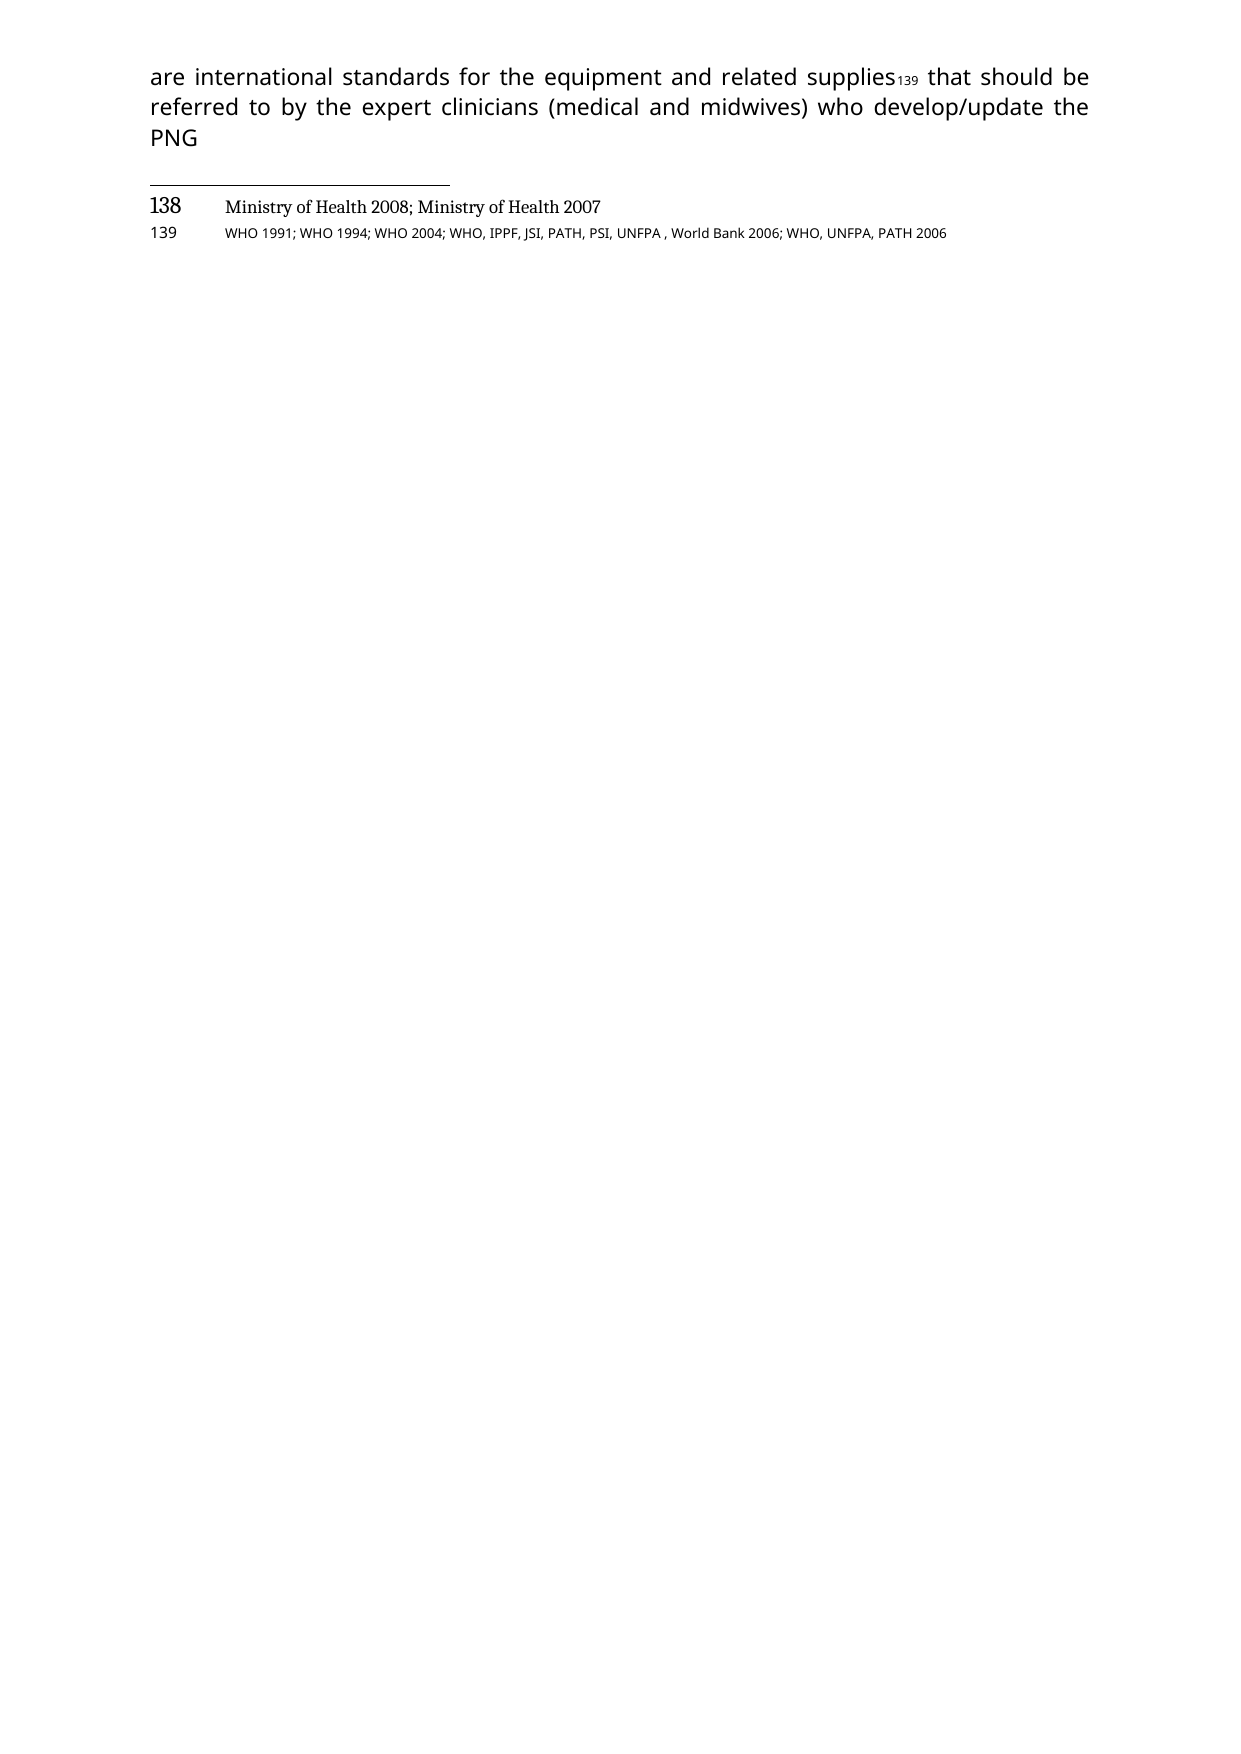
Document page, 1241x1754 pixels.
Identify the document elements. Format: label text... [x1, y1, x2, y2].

list Ministry of Health 2008; Ministry of Health 2007 [150, 192, 1131, 219]
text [150, 61, 1090, 153]
list WHO 1991; WHO 1994; WHO 2004; WHO, IPPF, JSI, PATH, PSI, UNFPA , World Bank 2006; WHO, UNFPA, PATH 2006 [150, 224, 1131, 242]
